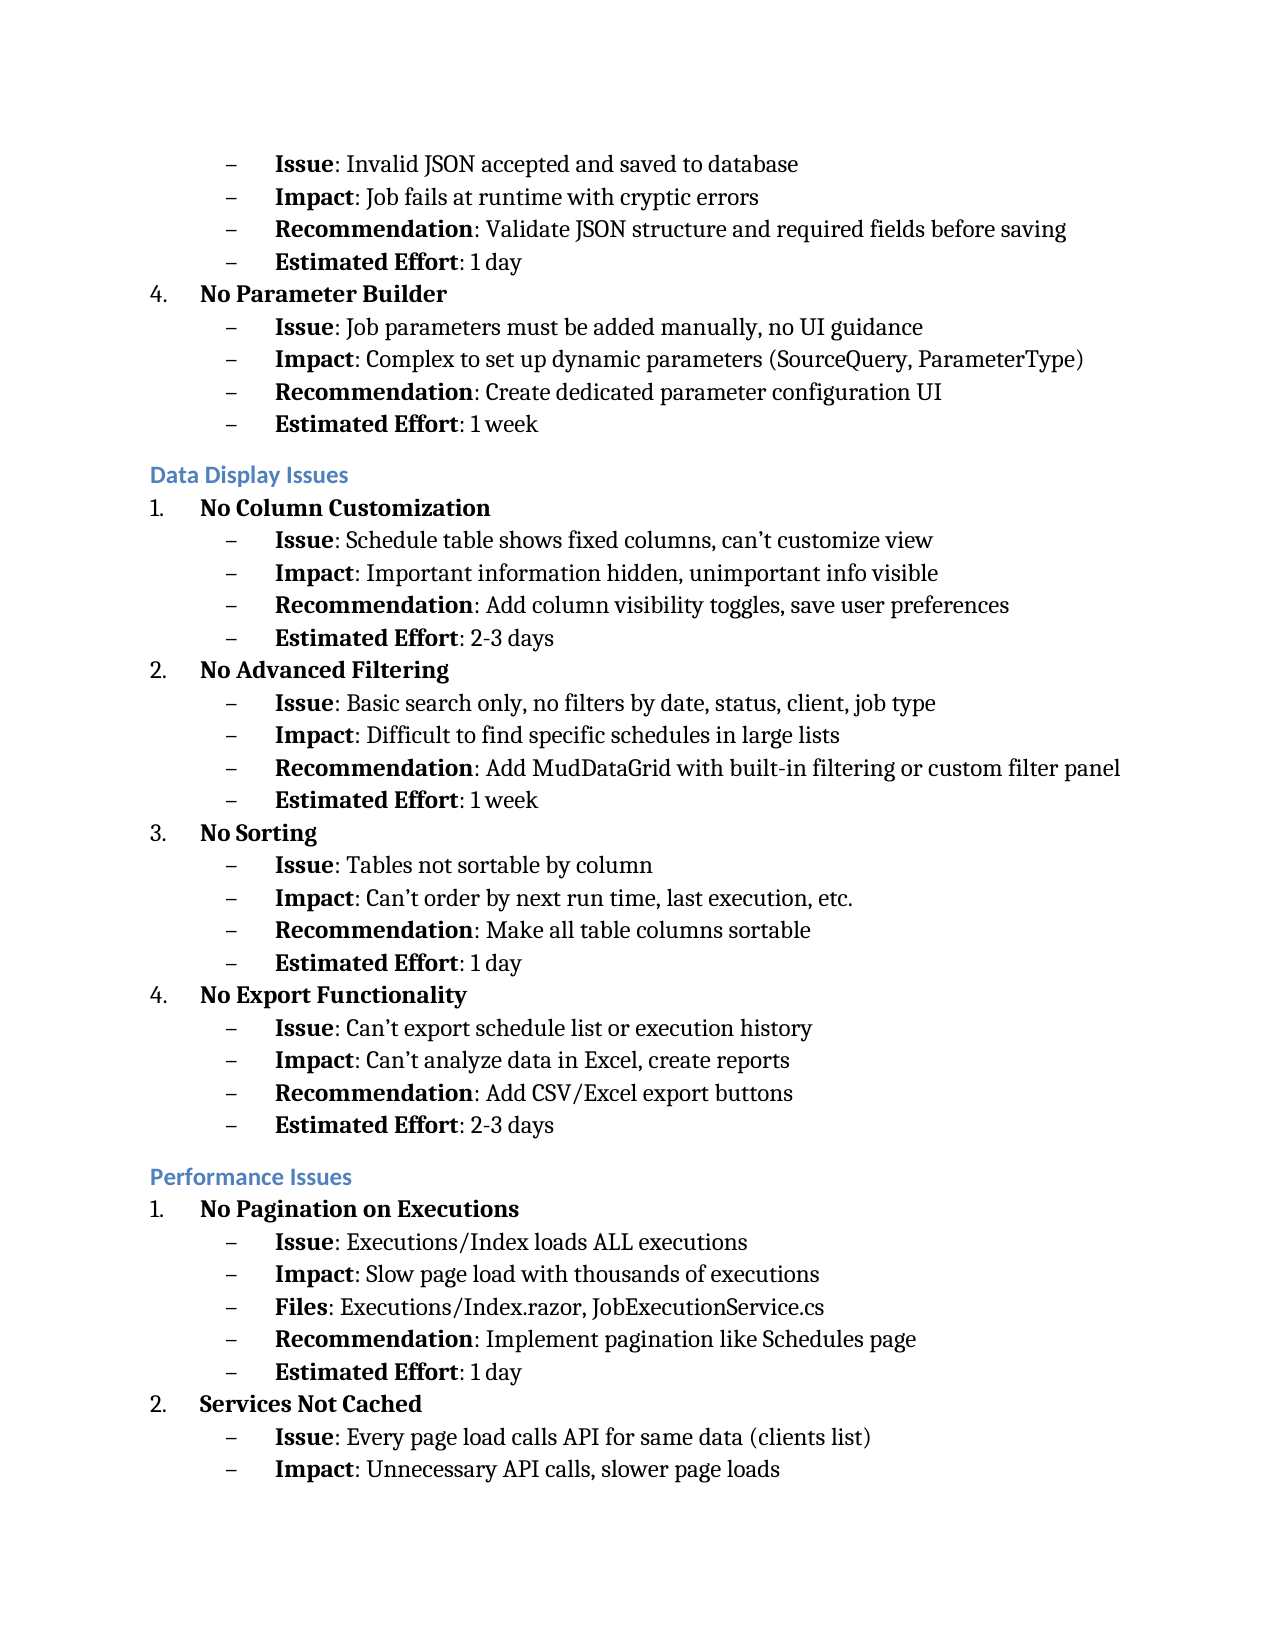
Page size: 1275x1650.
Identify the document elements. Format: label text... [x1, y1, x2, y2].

list Services Not Cached [150, 1390, 1125, 1419]
list No Column Customization [150, 494, 1125, 523]
list Impact: Complex to set up dynamic parameters (SourceQuery, ParameterType) [225, 345, 1125, 374]
list Impact: Job fails at runtime with cryptic errors [225, 182, 1125, 211]
list Issue: Invalid JSON accepted and saved to database [225, 150, 1125, 179]
subtitle Data Display Issues [150, 459, 1125, 490]
list No Advanced Filtering [150, 656, 1125, 685]
list Estimated Effort: 2-3 days [225, 624, 1125, 653]
list No Pagination on Executions [150, 1195, 1125, 1224]
list No Parameter Builder [150, 280, 1125, 309]
list Impact: Important information hidden, unimportant info visible [225, 559, 1125, 588]
list Impact: Can’t analyze data in Excel, create reports [225, 1046, 1125, 1075]
list Impact: Unnecessary API calls, slower page loads [225, 1455, 1125, 1484]
list Recommendation: Implement pagination like Schedules page [225, 1325, 1125, 1354]
list Issue: Schedule table shows fixed columns, can’t customize view [225, 526, 1125, 555]
list Issue: Can’t export schedule list or execution history [225, 1014, 1125, 1043]
list Impact: Difficult to find specific schedules in large lists [225, 721, 1125, 750]
list Estimated Effort: 1 day [225, 247, 1125, 276]
list Recommendation: Create dedicated parameter configuration UI [225, 377, 1125, 406]
list Estimated Effort: 1 week [225, 786, 1125, 815]
list Recommendation: Add MudDataGrid with built-in filtering or custom filter panel [225, 754, 1125, 783]
list Files: Executions/Index.razor, JobExecutionService.cs [225, 1293, 1125, 1321]
list Estimated Effort: 2-3 days [225, 1111, 1125, 1140]
list Estimated Effort: 1 day [225, 949, 1125, 978]
list Issue: Every page load calls API for same data (clients list) [225, 1423, 1125, 1451]
list Issue: Basic search only, no filters by date, status, client, job type [225, 689, 1125, 718]
list Impact: Slow page load with thousands of executions [225, 1260, 1125, 1289]
list Estimated Effort: 1 day [225, 1358, 1125, 1386]
list Recommendation: Validate JSON structure and required fields before saving [225, 215, 1125, 244]
list Recommendation: Add column visibility toggles, save user preferences [225, 591, 1125, 620]
list Impact: Can’t order by next run time, last execution, etc. [225, 884, 1125, 913]
list Issue: Tables not sortable by column [225, 851, 1125, 880]
list Issue: Executions/Index loads ALL executions [225, 1228, 1125, 1256]
subtitle Performance Issues [150, 1161, 1125, 1191]
list Recommendation: Make all table columns sortable [225, 916, 1125, 945]
list No Export Functionality [150, 981, 1125, 1010]
list Issue: Job parameters must be added manually, no UI guidance [225, 312, 1125, 341]
list Recommendation: Add CSV/Excel export buttons [225, 1079, 1125, 1108]
list Estimated Effort: 1 week [225, 410, 1125, 439]
list No Sorting [150, 819, 1125, 848]
